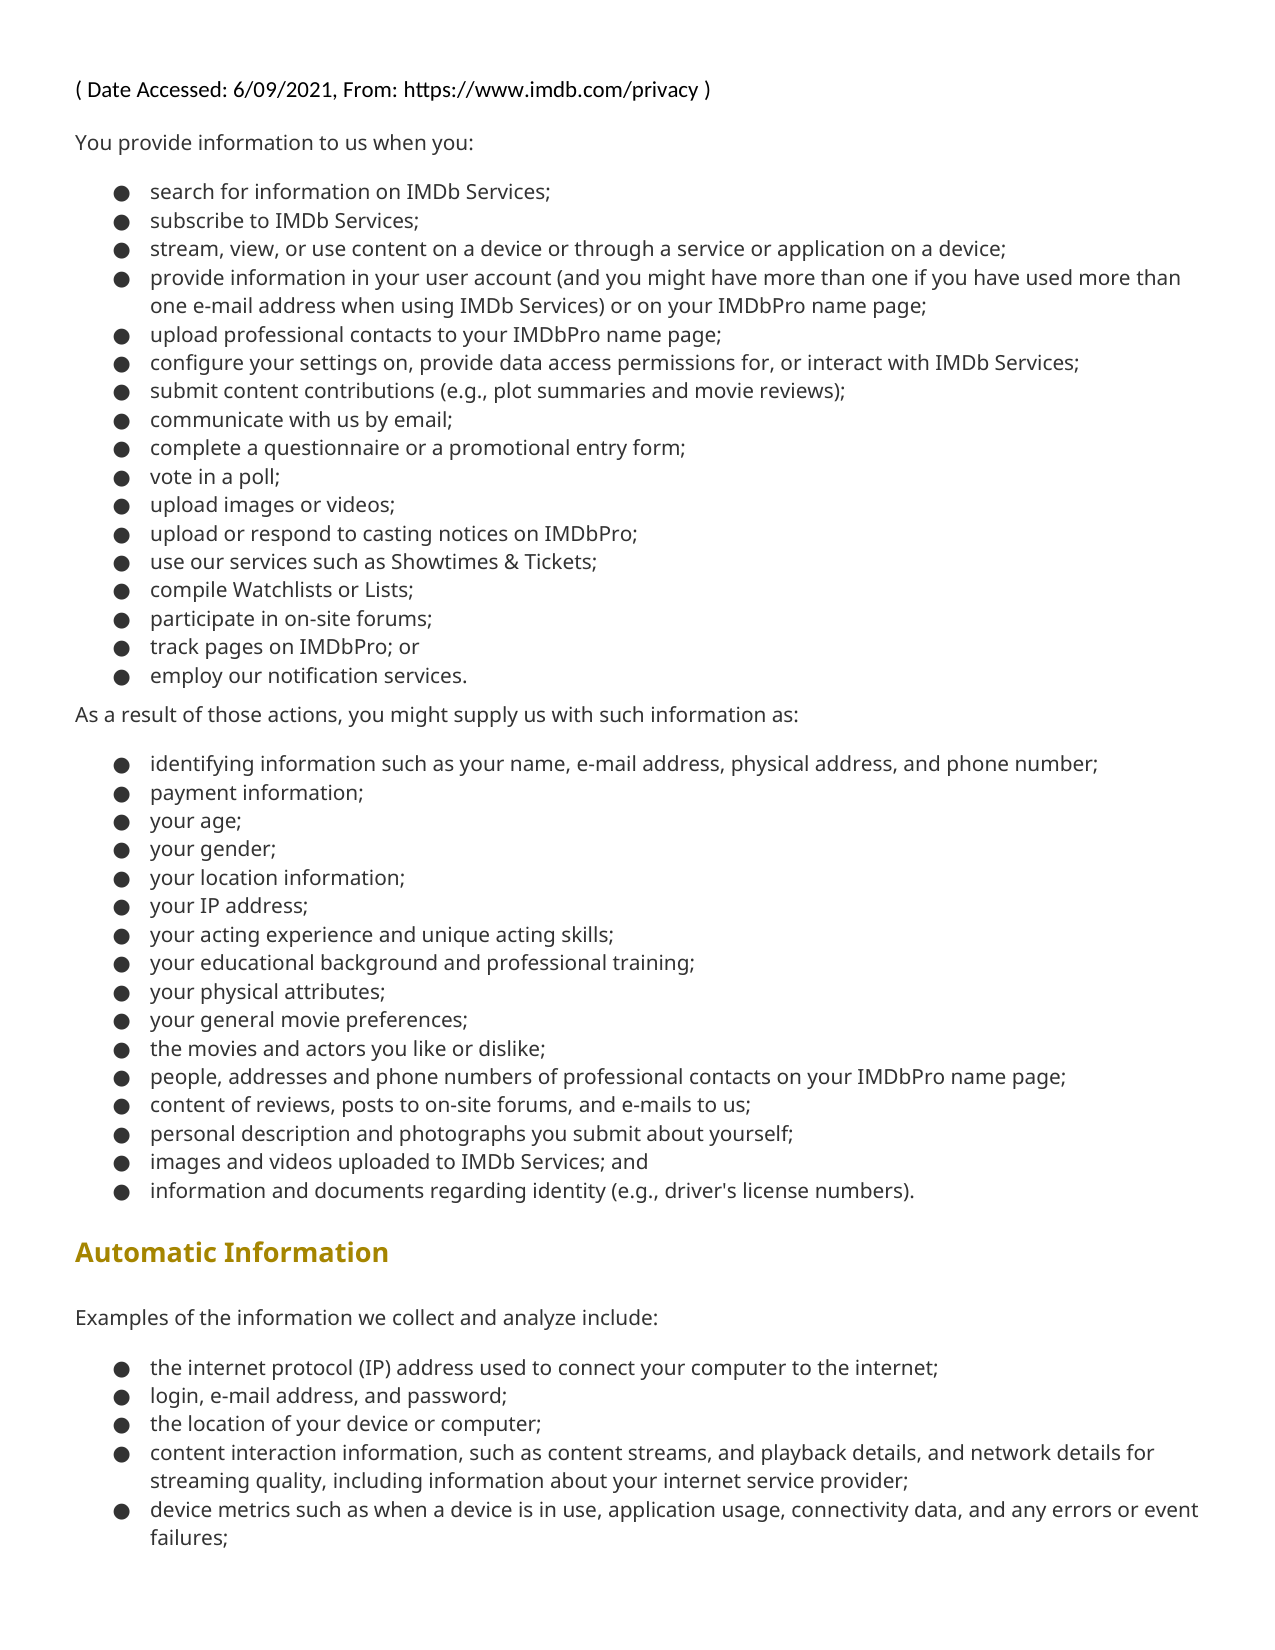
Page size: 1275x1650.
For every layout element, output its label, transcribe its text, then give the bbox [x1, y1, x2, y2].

list employ our notification services. [112, 661, 1200, 689]
list use our services such as Showtimes & Tickets; [112, 547, 1200, 576]
list your IP address; [112, 891, 1200, 920]
text You provide information to us when you: [75, 128, 1200, 156]
list vote in a poll; [112, 462, 1200, 490]
list your physical attributes; [112, 977, 1200, 1005]
list upload or respond to casting notices on IMDbPro; [112, 519, 1200, 547]
list the internet protocol (IP) address used to connect your computer to the internet; [112, 1353, 1200, 1381]
list login, e-mail address, and password; [112, 1381, 1200, 1409]
list your general movie preferences; [112, 1005, 1200, 1034]
list content interaction information, such as content streams, and playback details, and network details for streaming quality, including information about your internet service provider; [112, 1438, 1200, 1495]
list submit content contributions (e.g., plot summaries and movie reviews); [112, 377, 1200, 405]
text As a result of those actions, you might supply us with such information as: [75, 700, 1200, 728]
list search for information on IMDb Services; [112, 177, 1200, 206]
list your acting experience and unique acting skills; [112, 920, 1200, 948]
list your location information; [112, 863, 1200, 891]
list personal description and photographs you submit about yourself; [112, 1119, 1200, 1147]
list the movies and actors you like or dislike; [112, 1034, 1200, 1062]
list complete a questionnaire or a promotional entry form; [112, 433, 1200, 462]
list the location of your device or computer; [112, 1409, 1200, 1438]
list communicate with us by email; [112, 405, 1200, 433]
list participate in on-site forums; [112, 604, 1200, 632]
list provide information in your user account (and you might have more than one if you have used more than one e-mail address when using IMDb Services) or on your IMDbPro name page; [112, 263, 1200, 320]
list your gender; [112, 834, 1200, 863]
list images and videos uploaded to IMDb Services; and [112, 1147, 1200, 1176]
list payment information; [112, 778, 1200, 806]
list upload professional contacts to your IMDbPro name page; [112, 320, 1200, 348]
list device metrics such as when a device is in use, application usage, connectivity data, and any errors or event failures; [112, 1495, 1200, 1552]
list identifying information such as your name, e-mail address, physical address, and phone number; [112, 749, 1200, 778]
list your educational background and professional training; [112, 948, 1200, 977]
list compile Watchlists or Lists; [112, 576, 1200, 604]
list stream, view, or use content on a device or through a service or application on a device; [112, 234, 1200, 263]
list upload images or videos; [112, 490, 1200, 519]
list track pages on IMDbPro; or [112, 632, 1200, 661]
list people, addresses and phone numbers of professional contacts on your IMDbPro name page; [112, 1062, 1200, 1091]
list subscribe to IMDb Services; [112, 206, 1200, 234]
text Examples of the information we collect and analyze include: [75, 1303, 1200, 1332]
subtitle Automatic Information [75, 1233, 1200, 1270]
list information and documents regarding identity (e.g., driver's license numbers). [112, 1176, 1200, 1204]
list configure your settings on, provide data access permissions for, or interact with IMDb Services; [112, 348, 1200, 377]
list your age; [112, 806, 1200, 834]
list content of reviews, posts to on-site forums, and e-mails to us; [112, 1091, 1200, 1119]
